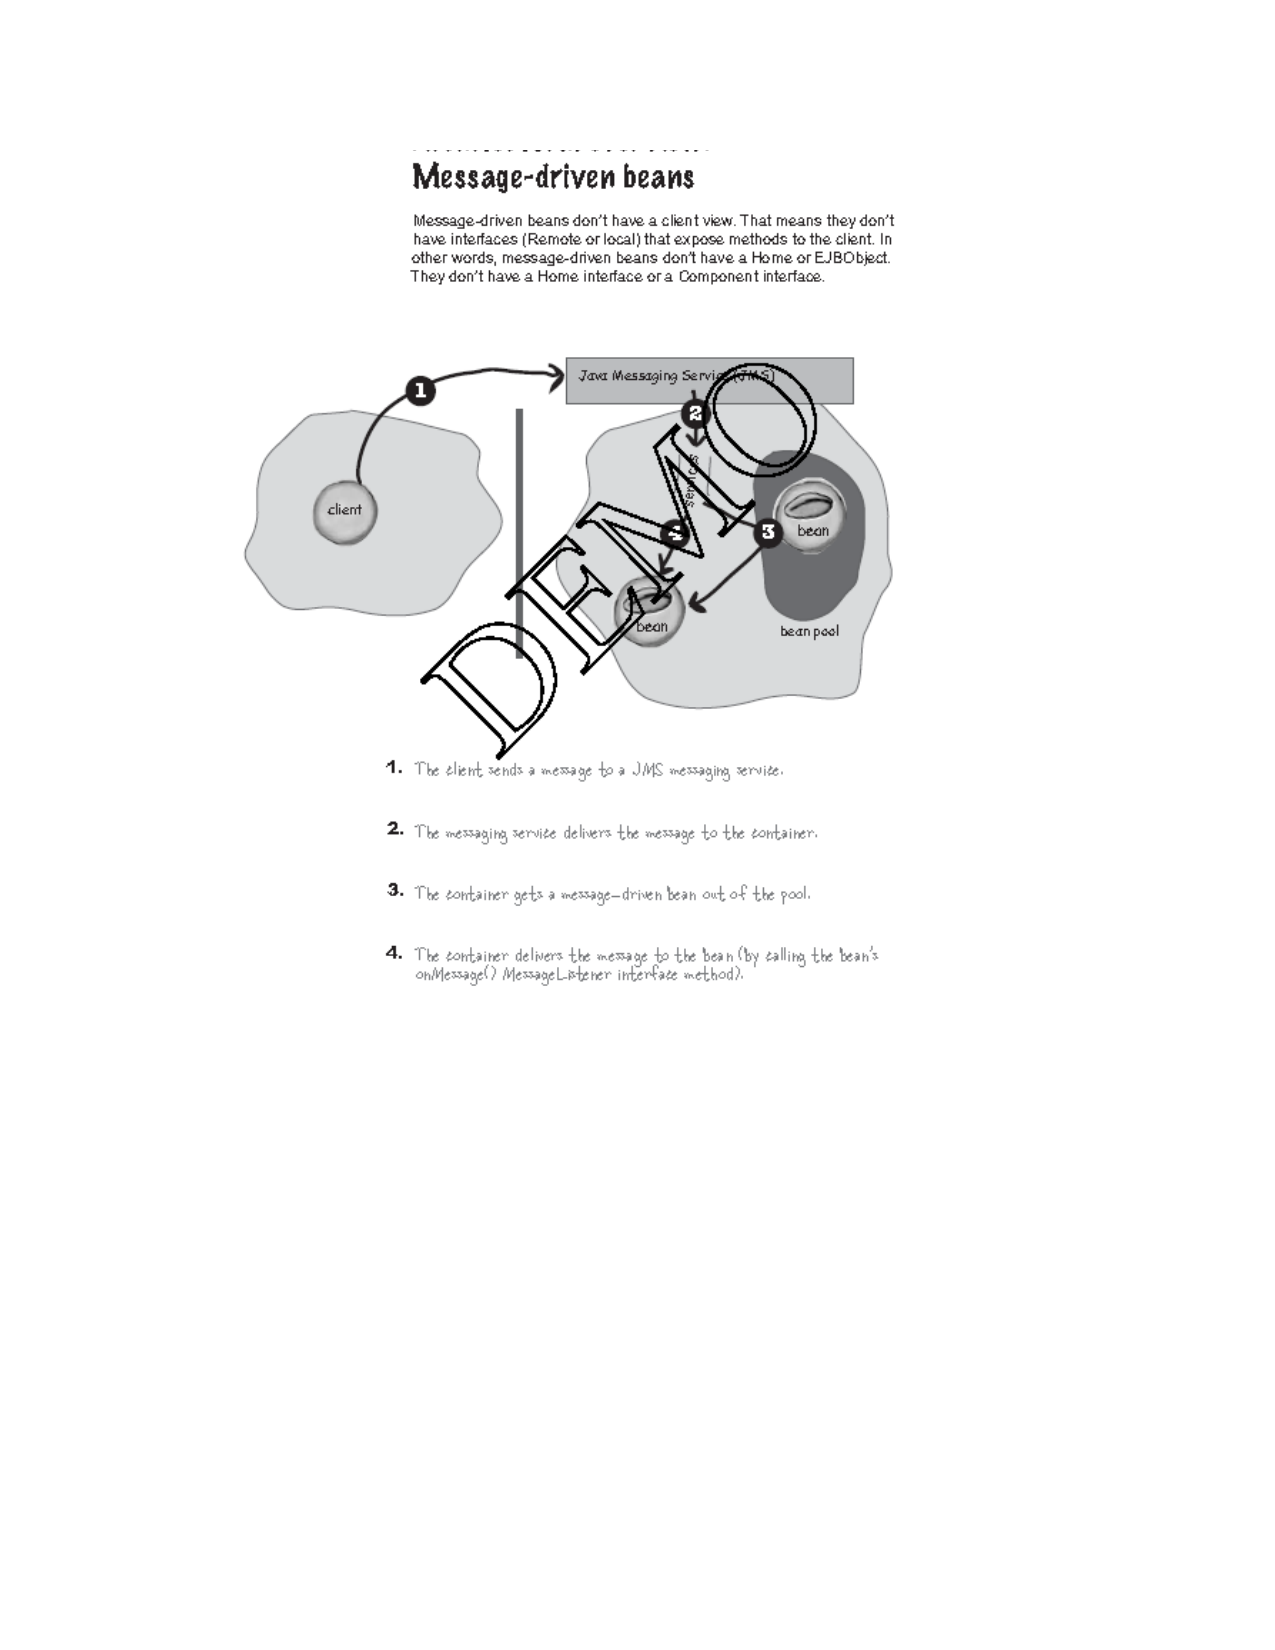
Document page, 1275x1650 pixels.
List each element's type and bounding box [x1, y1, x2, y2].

picture [225, 150, 1200, 996]
